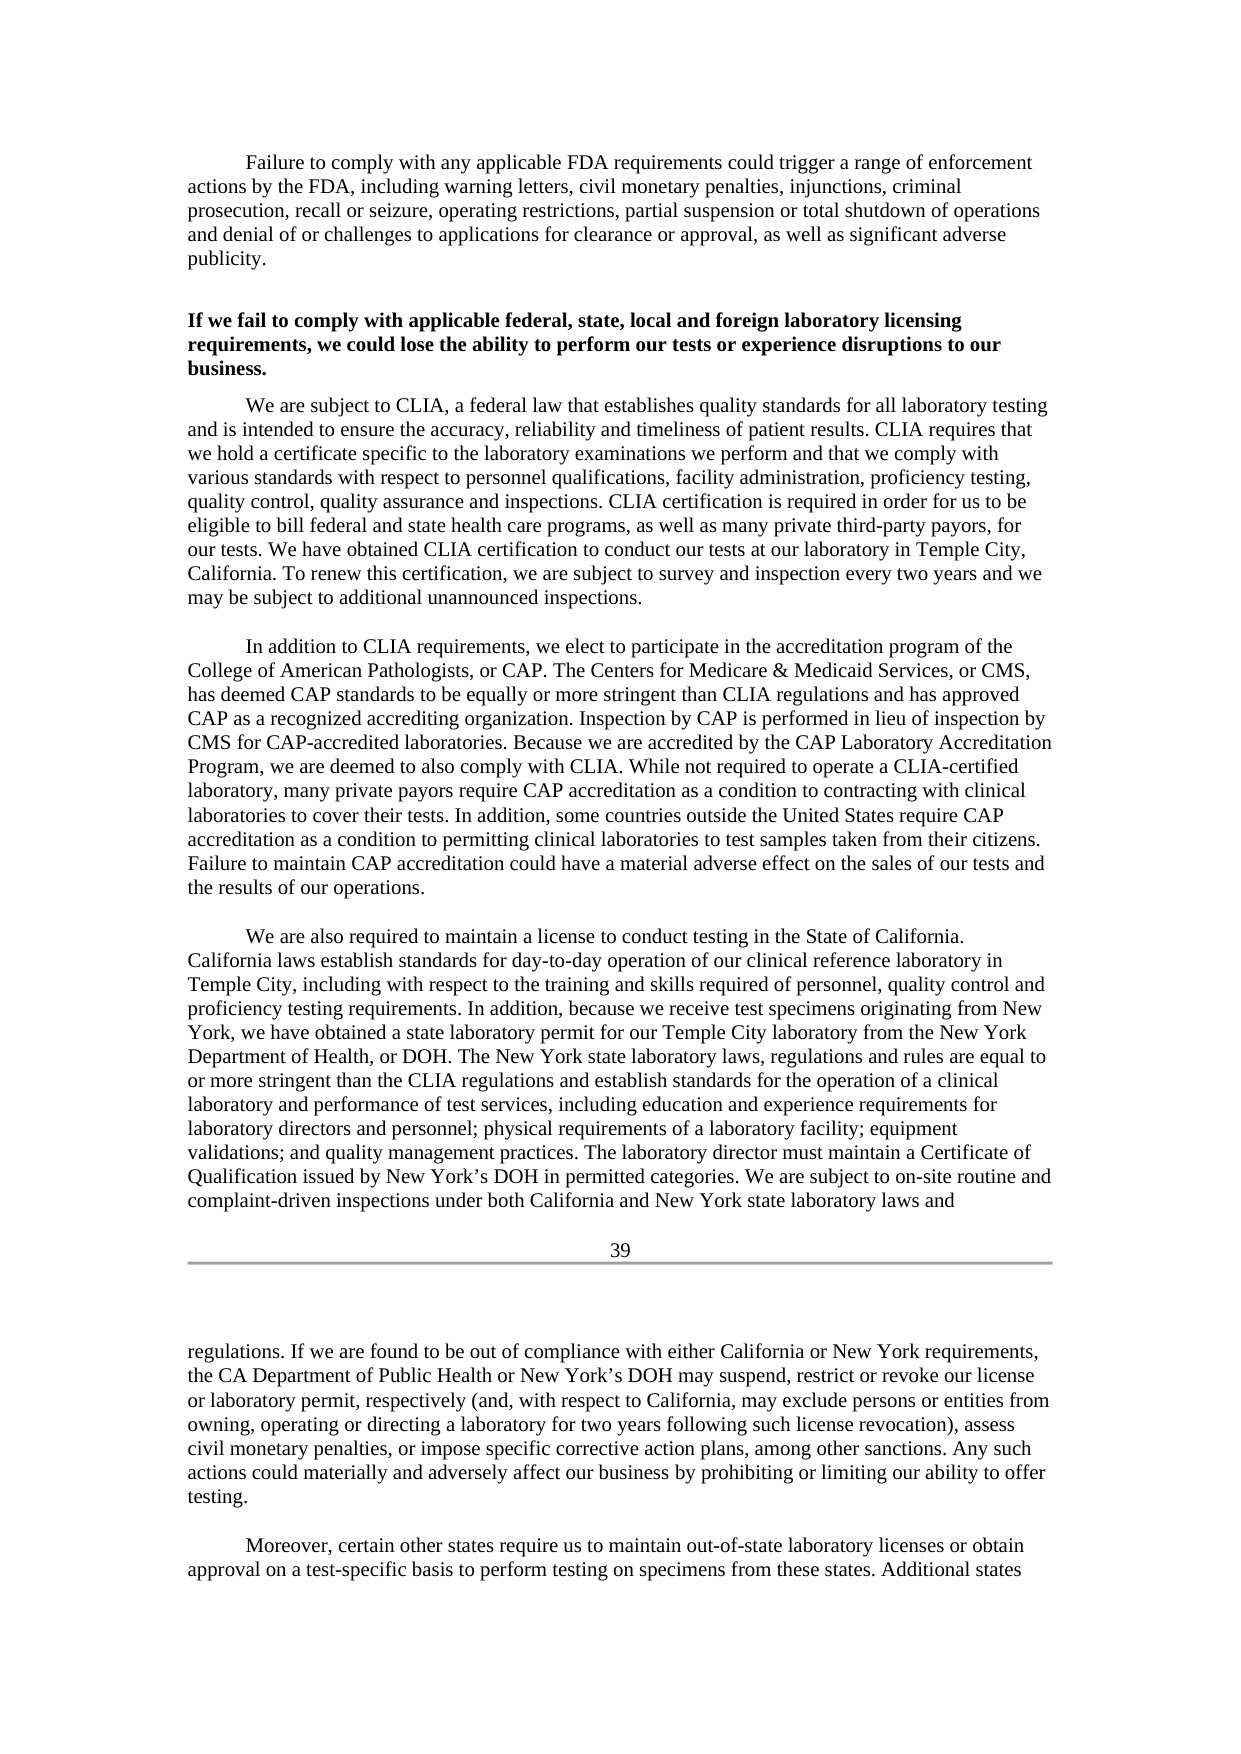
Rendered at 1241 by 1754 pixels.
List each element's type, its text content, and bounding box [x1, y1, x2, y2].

text In addition to CLIA requirements, we elect to participate in the accreditation program of the College of American Pathologists, or CAP. The Centers for Medicare & Medicaid Services, or CMS, has deemed CAP standards to be equally or more stringent than CLIA regulations and has approved CAP as a recognized accrediting organization. Inspection by CAP is performed in lieu of inspection by CMS for CAP-accredited laboratories. Because we are accredited by the CAP Laboratory Accreditation Program, we are deemed to also comply with CLIA. While not required to operate a CLIA-certified laboratory, many private payors require CAP accreditation as a condition to contracting with clinical laboratories to cover their tests. In addition, some countries outside the United States require CAP accreditation as a condition to permitting clinical laboratories to test samples taken from their citizens. Failure to maintain CAP accreditation could have a material adverse effect on the sales of our tests and the results of our operations. [187, 634, 1053, 899]
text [187, 1533, 1053, 1581]
text We are subject to CLIA, a federal law that establishes quality standards for all laboratory testing and is intended to ensure the accuracy, reliability and timeliness of patient results. CLIA requires that we hold a certificate specific to the laboratory examinations we perform and that we comply with various standards with respect to personnel qualifications, facility administration, proficiency testing, quality control, quality assurance and inspections. CLIA certification is required in order for us to be eligible to bill federal and state health care programs, as well as many private third-party payors, for our tests. We have obtained CLIA certification to conduct our tests at our laboratory in Temple City, California. To renew this certification, we are subject to survey and inspection every two years and we may be subject to additional unannounced inspections. [187, 392, 1053, 609]
text If we fail to comply with applicable federal, state, local and foreign laboratory licensing requirements, we could lose the ability to perform our tests or experience disruptions to our business. [187, 308, 1053, 380]
text Failure to comply with any applicable FDA requirements could trigger a range of enforcement actions by the FDA, including warning letters, civil monetary penalties, injunctions, criminal prosecution, recall or seizure, operating restrictions, partial suspension or total shutdown of operations and denial of or challenges to applications for clearance or approval, as well as significant adverse publicity. [187, 150, 1053, 270]
text regulations. If we are found to be out of compliance with either California or New York requirements, the CA Department of Public Health or New York’s DOH may suspend, restrict or revoke our license or laboratory permit, respectively (and, with respect to California, may exclude persons or entities from owning, operating or directing a laboratory for two years following such license revocation), assess civil monetary penalties, or impose specific corrective action plans, among other sanctions. Any such actions could materially and adversely affect our business by prohibiting or limiting our ability to offer testing. [187, 1339, 1053, 1508]
text We are also required to maintain a license to conduct testing in the State of California. California laws establish standards for day-to-day operation of our clinical reference laboratory in Temple City, including with respect to the training and skills required of personnel, quality control and proficiency testing requirements. In addition, because we receive test specimens originating from New York, we have obtained a state laboratory permit for our Temple City laboratory from the New York Department of Health, or DOH. The New York state laboratory laws, regulations and rules are equal to or more stringent than the CLIA regulations and establish standards for the operation of a clinical laboratory and performance of test services, including education and experience requirements for laboratory directors and personnel; physical requirements of a laboratory facility; equipment validations; and quality management practices. The laboratory director must maintain a Certificate of Qualification issued by New York’s DOH in permitted categories. We are subject to on-site routine and complaint-driven inspections under both California and New York state laboratory laws and [187, 924, 1053, 1212]
text 39 [187, 1237, 1053, 1261]
